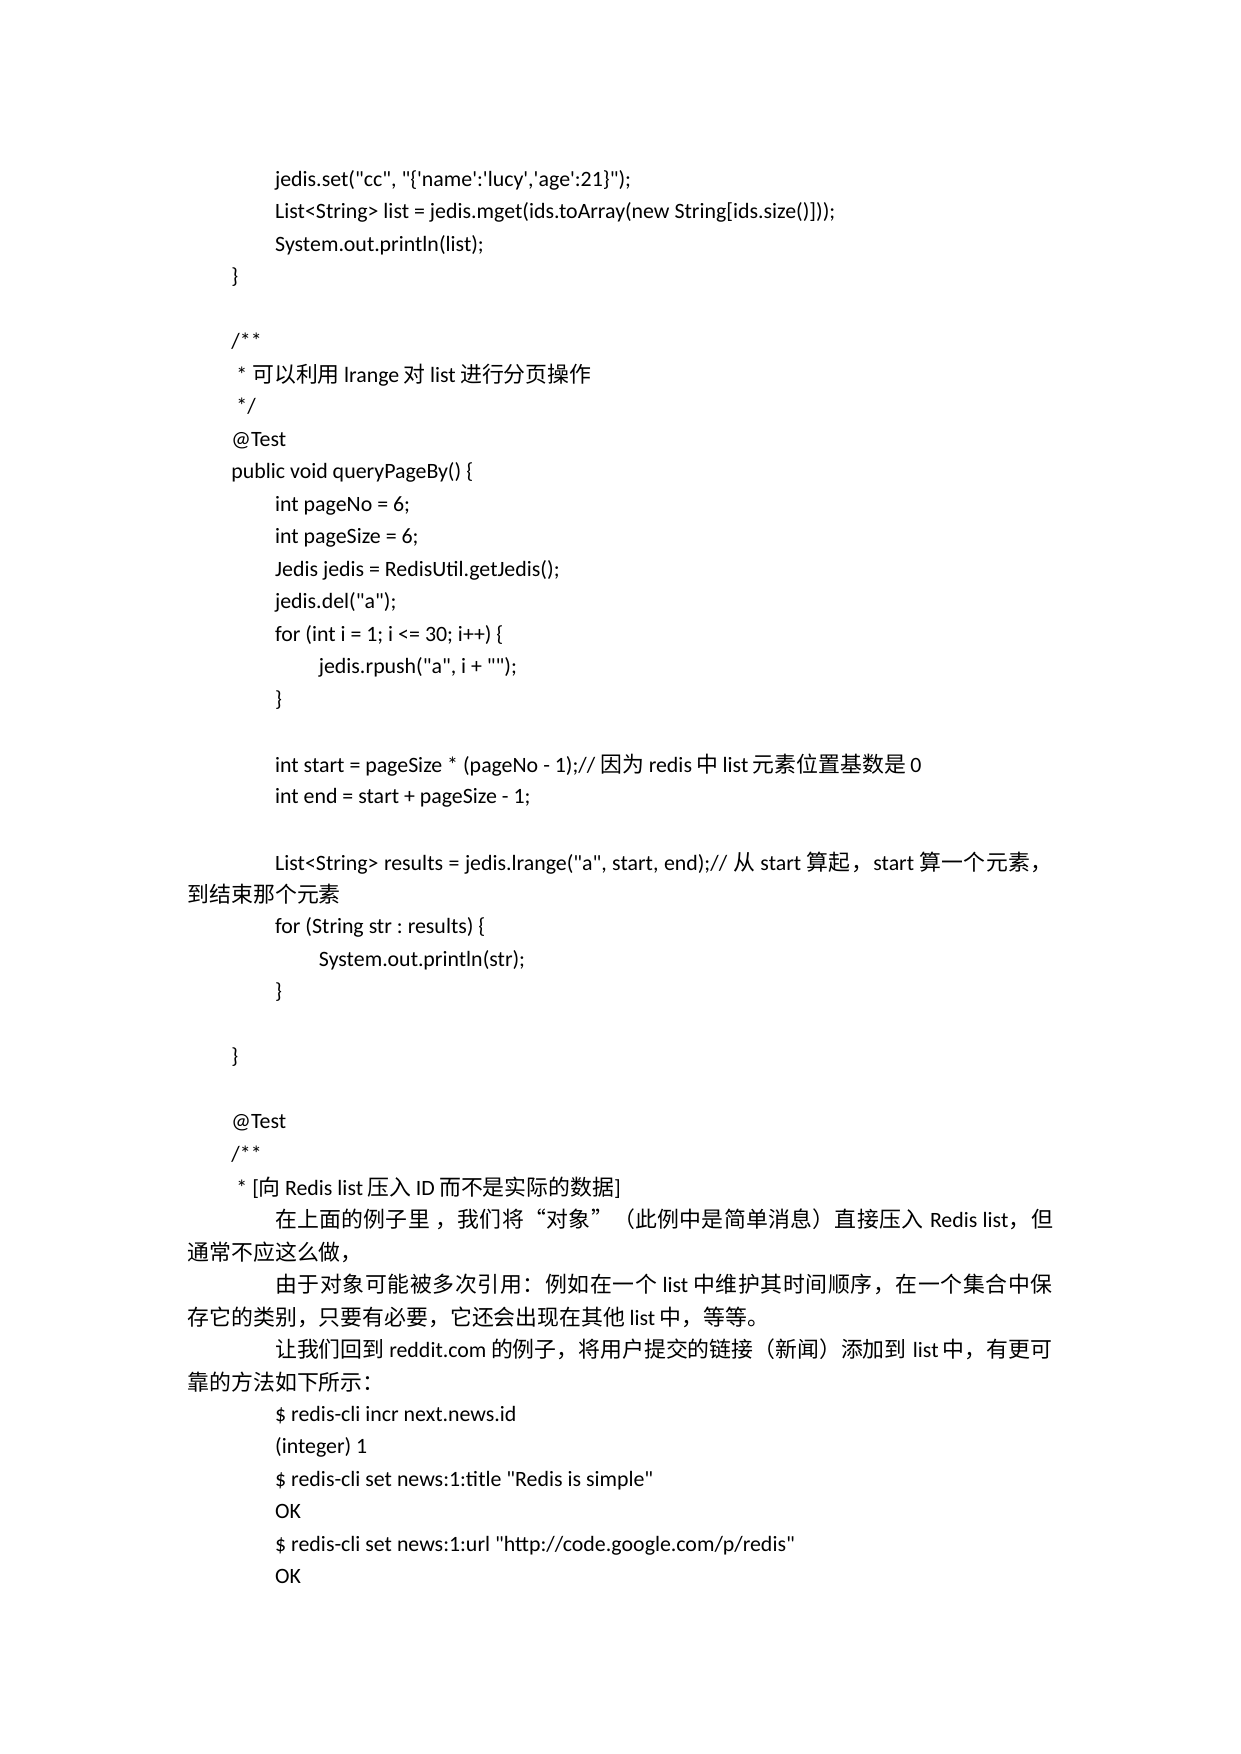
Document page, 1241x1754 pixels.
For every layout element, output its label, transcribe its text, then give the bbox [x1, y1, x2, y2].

text } [187, 1039, 1053, 1072]
text (integer) 1 [187, 1429, 1053, 1462]
text int pageNo = 6; [187, 487, 1053, 519]
text List<String> results = jedis.lrange("a", start, end);// 从start算起，start算一个元素，到结束那个元素 [187, 844, 1053, 909]
text /** [187, 1137, 1053, 1169]
text $ redis-cli incr next.news.id [187, 1397, 1053, 1429]
text System.out.println(str); [187, 942, 1053, 974]
text } [187, 682, 1053, 714]
text 在上面的例子里 ，我们将“对象”（此例中是简单消息）直接压入Redis list，但通常不应这么做， [187, 1202, 1053, 1267]
text /** [187, 324, 1053, 357]
text * 可以利用lrange对list进行分页操作 [187, 357, 1053, 389]
text $ redis-cli set news:1:url "http://code.google.com/p/redis" [187, 1527, 1053, 1559]
text jedis.del("a"); [187, 584, 1053, 617]
text @Test [187, 1104, 1053, 1137]
text 由于对象可能被多次引用：例如在一个list中维护其时间顺序，在一个集合中保存它的类别，只要有必要，它还会出现在其他list中，等等。 [187, 1267, 1053, 1332]
text @Test [187, 422, 1053, 454]
text int pageSize = 6; [187, 519, 1053, 552]
text */ [187, 389, 1053, 422]
text } [187, 974, 1053, 1007]
text $ redis-cli set news:1:title "Redis is simple" [187, 1462, 1053, 1494]
text OK [187, 1494, 1053, 1527]
text List<String> list = jedis.mget(ids.toArray(new String[ids.size()])); [187, 194, 1053, 227]
text System.out.println(list); [187, 227, 1053, 259]
text for (String str : results) { [187, 909, 1053, 942]
text int end = start + pageSize - 1; [187, 779, 1053, 812]
text int start = pageSize * (pageNo - 1);// 因为redis中list元素位置基数是0 [187, 747, 1053, 779]
text Jedis jedis = RedisUtil.getJedis(); [187, 552, 1053, 584]
text jedis.set("cc", "{'name':'lucy','age':21}"); [187, 162, 1053, 194]
text OK [187, 1559, 1053, 1592]
text public void queryPageBy() { [187, 454, 1053, 487]
text for (int i = 1; i <= 30; i++) { [187, 617, 1053, 649]
text jedis.rpush("a", i + ""); [187, 649, 1053, 682]
text * [向Redis list压入ID而不是实际的数据] [187, 1169, 1053, 1202]
text 让我们回到reddit.com的例子，将用户提交的链接（新闻）添加到list中，有更可靠的方法如下所示： [187, 1332, 1053, 1397]
text } [187, 259, 1053, 292]
